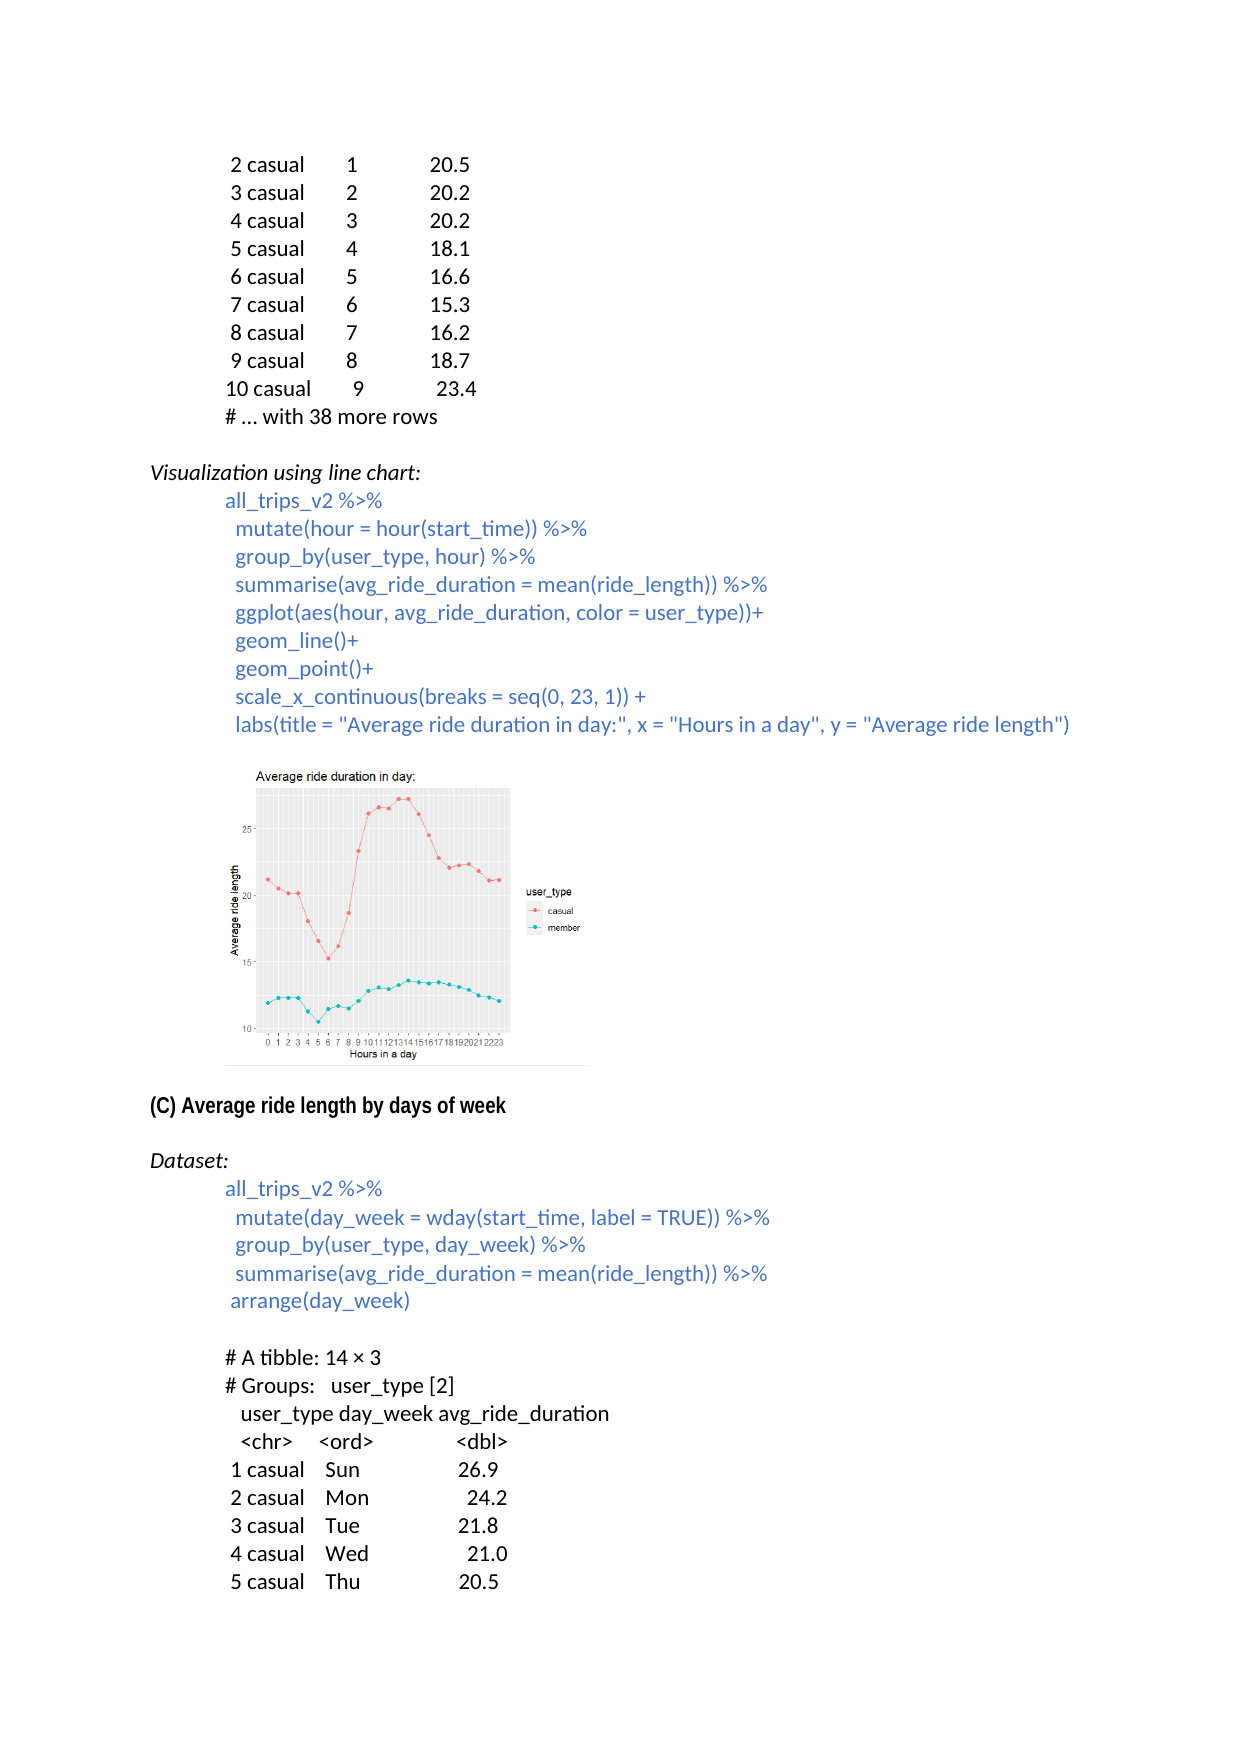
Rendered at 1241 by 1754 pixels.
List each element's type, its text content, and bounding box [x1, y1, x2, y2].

text (C) Average ride length by days of week [150, 1092, 1090, 1118]
text 3 casual 2 20.2 [225, 178, 1090, 206]
text arrange(day_week) [150, 1287, 1090, 1315]
text all_trips_v2 %>% [225, 1174, 1090, 1203]
text geom_line()+ [225, 626, 1090, 654]
text 2 casual 1 20.5 [225, 150, 1090, 178]
text 6 casual 5 16.6 [225, 262, 1090, 290]
text 3 casual Tue 21.8 [225, 1511, 1090, 1539]
text user_type day_week avg_ride_duration [225, 1399, 1090, 1427]
text # … with 38 more rows [225, 402, 1090, 430]
text 7 casual 6 15.3 [225, 290, 1090, 318]
text mutate(hour = hour(start_time)) %>% [225, 514, 1090, 542]
text group_by(user_type, hour) %>% [225, 542, 1090, 570]
text 4 casual 3 20.2 [225, 206, 1090, 234]
text # A tibble: 14 × 3 [225, 1343, 1090, 1371]
text labs(title = "Average ride duration in day:", x = "Hours in a day", y = "Average ride length") [225, 710, 1090, 738]
text geom_point()+ [225, 654, 1090, 682]
text all_trips_v2 %>% [225, 486, 1090, 514]
text ggplot(aes(hour, avg_ride_duration, color = user_type))+ [225, 598, 1090, 626]
text 9 casual 8 18.7 [225, 346, 1090, 374]
text 8 casual 7 16.2 [225, 318, 1090, 346]
text summarise(avg_ride_duration = mean(ride_length)) %>% [225, 570, 1090, 598]
text # Groups: user_type [2] [225, 1371, 1090, 1399]
text 2 casual Mon 24.2 [225, 1483, 1090, 1511]
text <chr> <ord> <dbl> [225, 1427, 1090, 1455]
text scale_x_continuous(breaks = seq(0, 23, 1)) + [225, 682, 1090, 710]
text Visualization using line chart: [150, 458, 1090, 486]
text 5 casual 4 18.1 [225, 234, 1090, 262]
text Dataset: [150, 1147, 1090, 1174]
text 1 casual Sun 26.9 [225, 1455, 1090, 1483]
text 5 casual Thu 20.5 [225, 1567, 1090, 1595]
text 4 casual Wed 21.0 [225, 1539, 1090, 1567]
text group_by(user_type, day_week) %>% [225, 1231, 1090, 1259]
text mutate(day_week = wday(start_time, label = TRUE)) %>% [225, 1203, 1090, 1231]
text summarise(avg_ride_duration = mean(ride_length)) %>% [225, 1259, 1090, 1287]
picture [225, 766, 589, 1066]
text 10 casual 9 23.4 [225, 374, 1090, 402]
